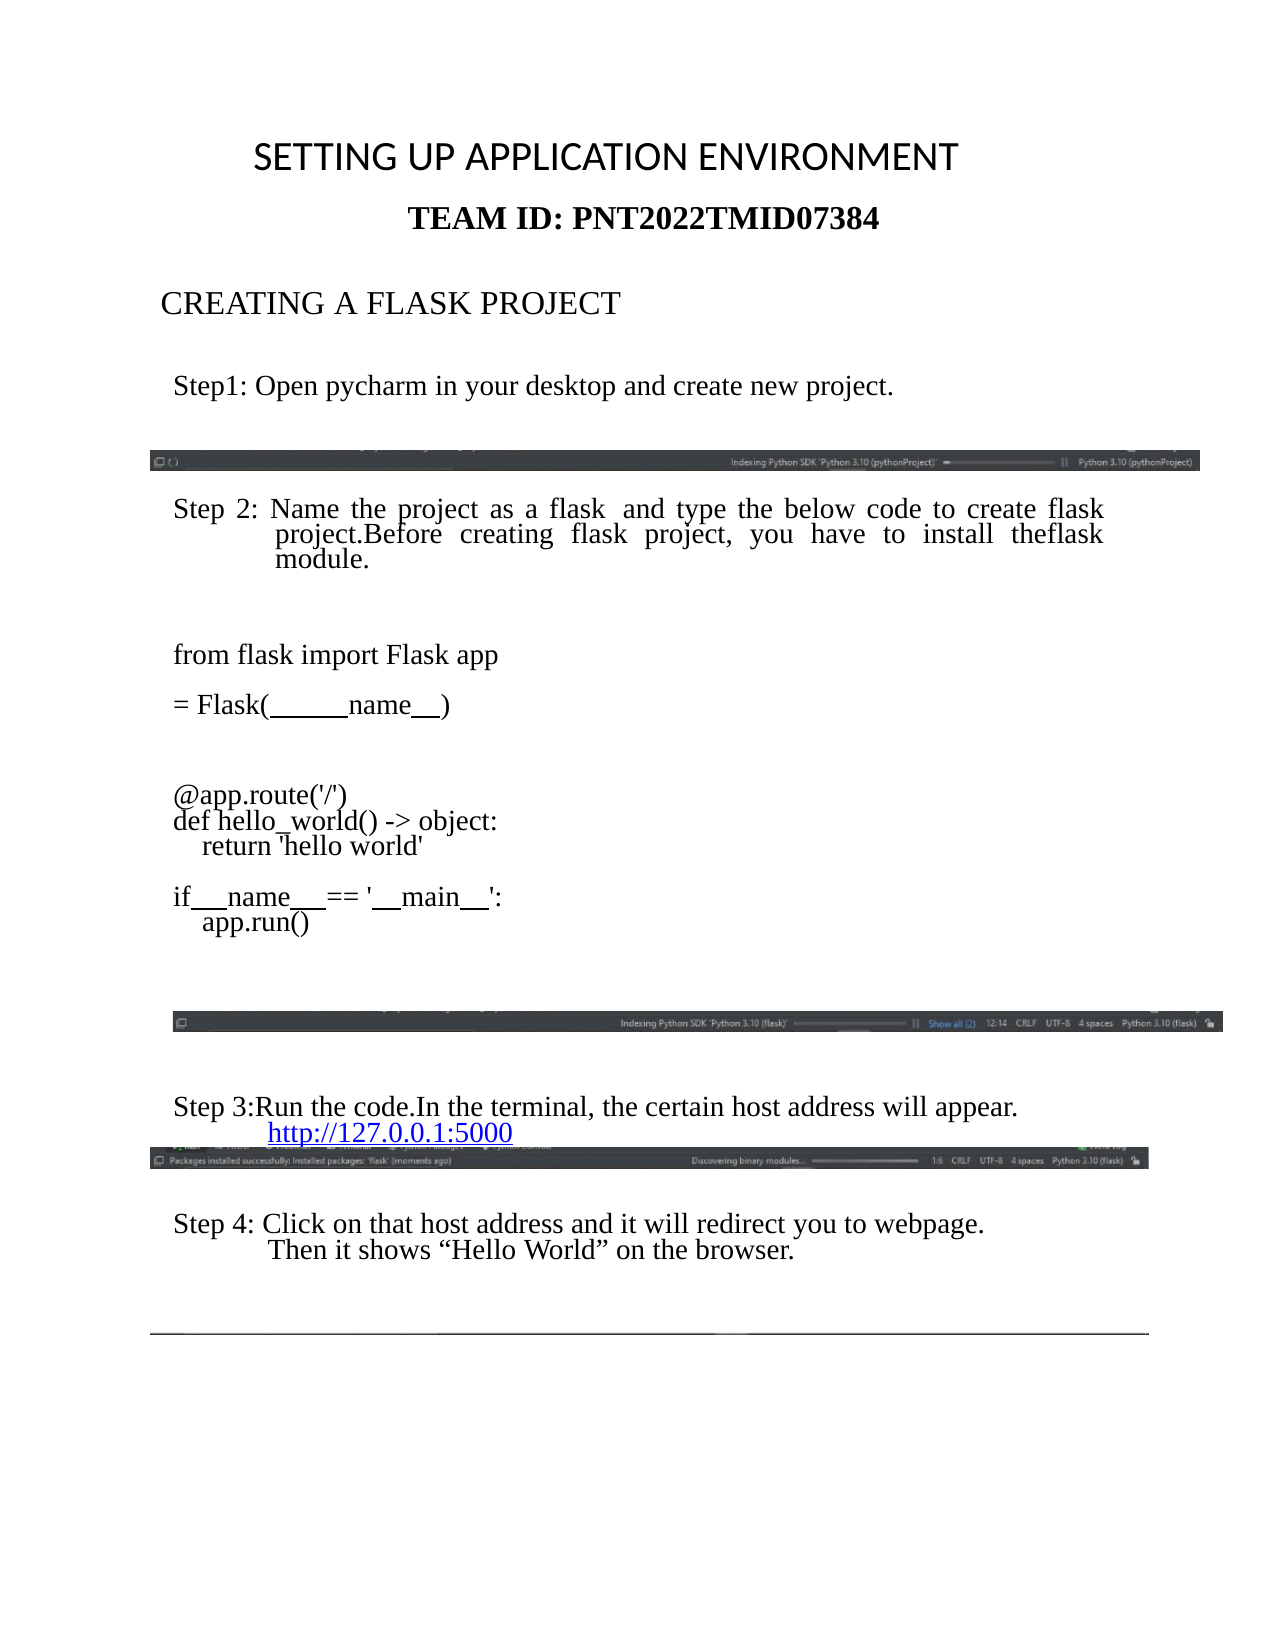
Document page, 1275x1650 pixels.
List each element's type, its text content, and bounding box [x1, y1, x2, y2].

text from flask import Flask app = Flask( name ) [173, 624, 516, 724]
text Step 2: Name the project as a flask and type the below code to create flask project.Before creating flask project, you have to install theflask module. [173, 499, 1104, 574]
text def hello_world() -> object: return 'hello world' [173, 810, 564, 860]
text Step 4: Click on that host address and it will redirect you to webpage. [173, 1214, 1125, 1239]
text if name == ' main ': app.run() [173, 886, 568, 936]
text @app.route('/') [173, 784, 316, 809]
text @app.route('/') [313, 784, 1125, 809]
text TEAM ID: PNT2022TMID07384 [373, 209, 913, 234]
text Step1: Open pycharm in your desktop and create new project. [173, 375, 1125, 400]
text Step 3:Run the code.In the terminal, the certain host address will appear. http://127.0.0.1:5000 [173, 1097, 1087, 1147]
text CREATING A FLASK PROJECT [160, 294, 1125, 319]
text Then it shows “Hello World” on the browser. [267, 1239, 1125, 1264]
text SETTING UP APPLICATION ENVIRONMENT [253, 150, 1125, 175]
